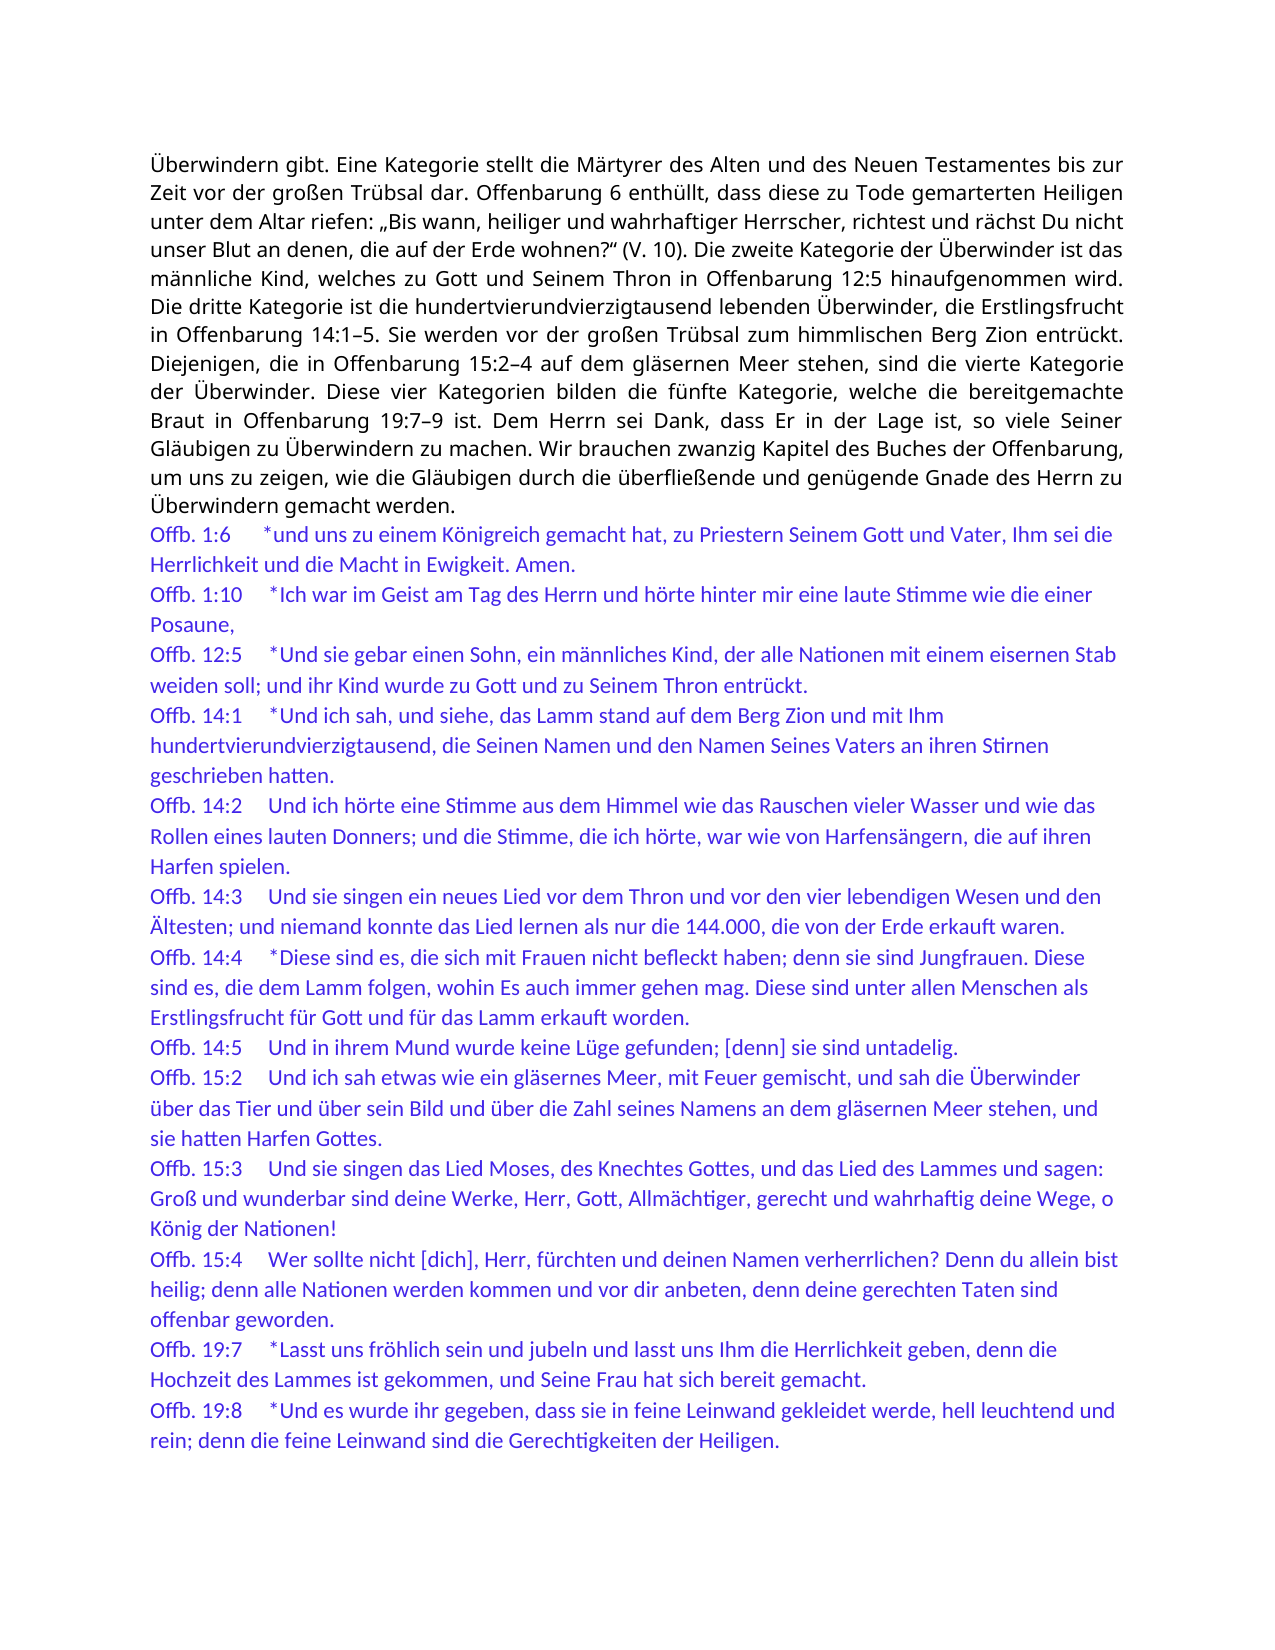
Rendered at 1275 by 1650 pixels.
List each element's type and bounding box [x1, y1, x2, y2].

text [150, 150, 1125, 520]
text [150, 520, 1125, 1454]
